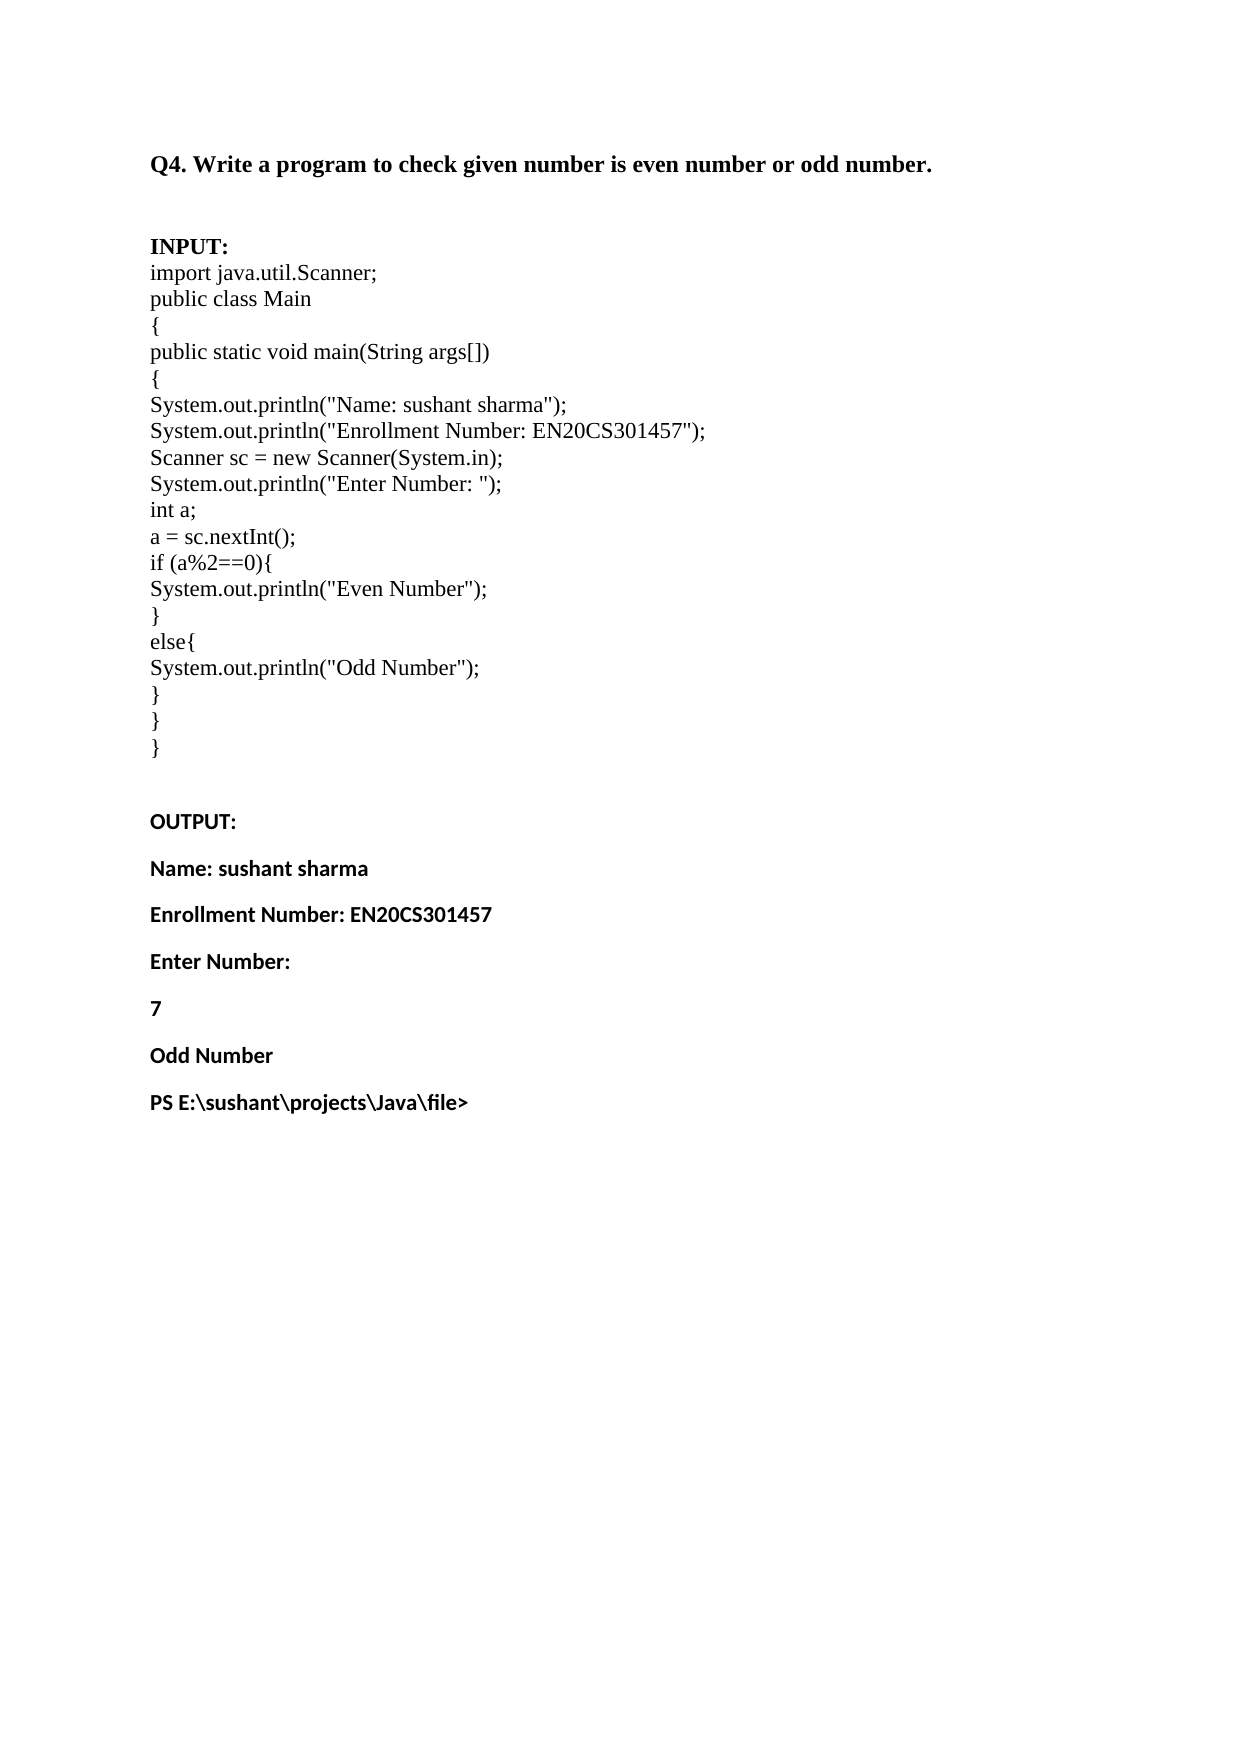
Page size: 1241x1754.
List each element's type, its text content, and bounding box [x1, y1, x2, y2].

text PS E:\sushant\projects\Java\file> [150, 1088, 1090, 1116]
text Odd Number [150, 1041, 1090, 1069]
text Q4. Write a program to check given number is even number or odd number. [150, 150, 1090, 178]
text OUTPUT: [150, 807, 1090, 835]
text 7 [150, 994, 1090, 1022]
text Enrollment Number: EN20CS301457 [150, 901, 1090, 928]
table_header INPUT: import java.util.Scanner; public class Main { public static void main(String args[]) { System.out.println("Name: sushant sharma"); System.out.println("Enrollment Number: EN20CS301457"); Scanner sc = new Scanner(System.in); System.out.println("Enter Number: "); int a; a = sc.nextInt(); if (a%2==0){ System.out.println("Even Number"); } else{ System.out.println("Odd Number"); } } } [139, 233, 793, 760]
text Enter Number: [150, 947, 1090, 975]
text Name: sushant sharma [150, 854, 1090, 882]
